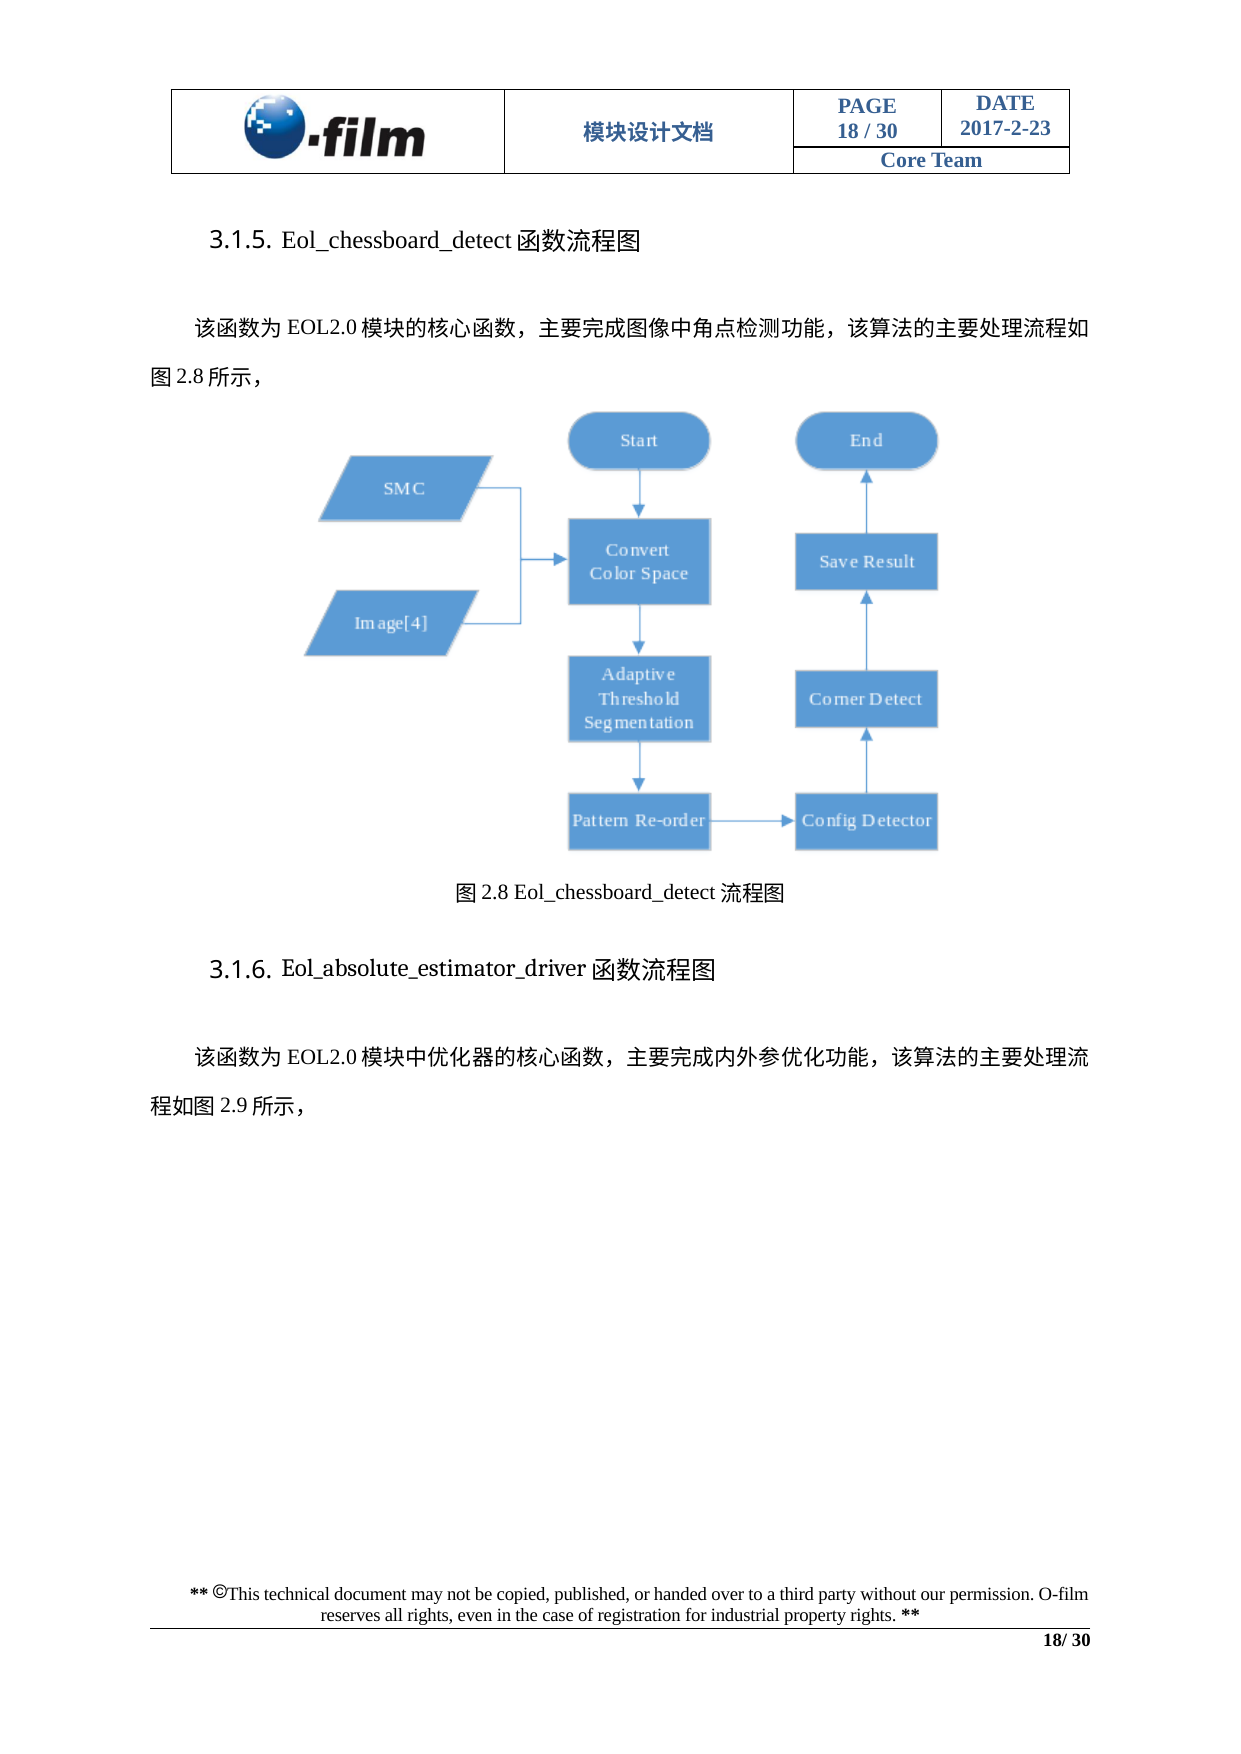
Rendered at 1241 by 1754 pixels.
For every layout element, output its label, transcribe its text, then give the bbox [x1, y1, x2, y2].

text 该函数为EOL2.0模块的核心函数，主要完成图像中角点检测功能，该算法的主要处理流程如图2.8所示， [150, 311, 1090, 392]
text 图2.8 Eol_chessboard_detect流程图 [150, 875, 1090, 908]
subtitle Eol_absolute_estimator_driver函数流程图 [209, 936, 1090, 1001]
text 该函数为EOL2.0模块中优化器的核心函数，主要完成内外参优化功能，该算法的主要处理流程如图2.9所示， [150, 1040, 1090, 1121]
picture [238, 91, 437, 171]
subtitle Eol_chessboard_detect函数流程图 [209, 207, 1090, 272]
